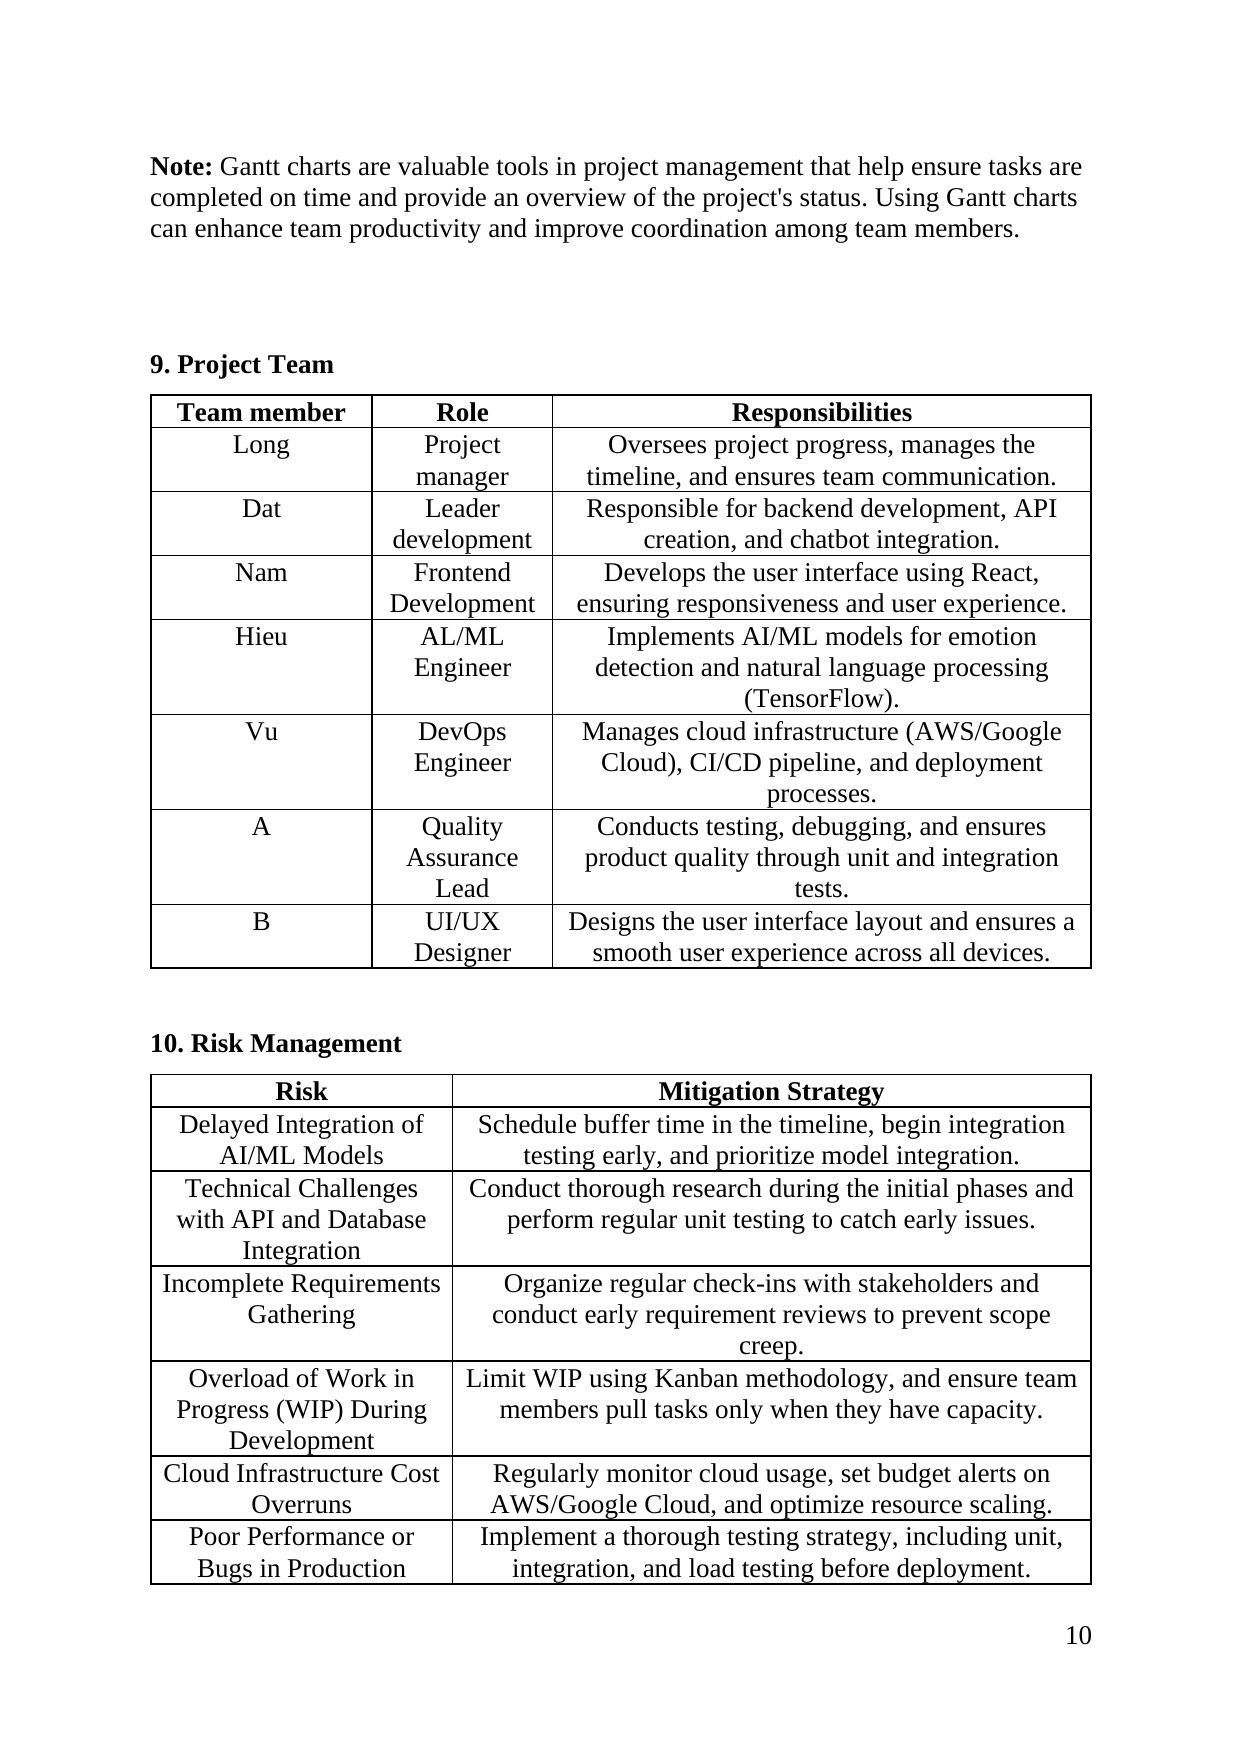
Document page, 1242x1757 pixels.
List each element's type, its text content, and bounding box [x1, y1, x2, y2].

table_cell DevOps Engineer [373, 715, 552, 808]
table_cell Oversees project progress, manages the timeline, and ensures team communication. [553, 428, 1090, 491]
table_cell UI/UX Designer [373, 905, 552, 967]
table_cell Regularly monitor cloud usage, set budget alerts on AWS/Google Cloud, and optimize resource scaling. [453, 1457, 1090, 1519]
table_cell Hieu [152, 620, 371, 713]
text 9. Project Team [150, 348, 1092, 379]
table_cell Limit WIP using Kanban methodology, and ensure team members pull tasks only when they have capacity. [453, 1362, 1090, 1455]
table_cell A [152, 810, 371, 903]
table_cell Leader development [373, 492, 552, 554]
table_cell Incomplete Requirements Gathering [152, 1267, 452, 1360]
table_cell Long [152, 428, 371, 491]
table_cell Manages cloud infrastructure (AWS/Google Cloud), CI/CD pipeline, and deployment processes. [553, 715, 1090, 808]
table_cell Frontend Development [373, 556, 552, 618]
table_cell Project manager [373, 428, 552, 491]
table_cell Develops the user interface using React, ensuring responsiveness and user experience. [553, 556, 1090, 618]
table_cell AL/ML Engineer [373, 620, 552, 713]
table_header Mitigation Strategy [453, 1075, 1090, 1106]
table_cell Overload of Work in Progress (WIP) During Development [152, 1362, 452, 1455]
table_cell Poor Performance or Bugs in Production [152, 1521, 452, 1583]
text Note: Gantt charts are valuable tools in project management that help ensure tasks are completed on time and provide an overview of the project's status. Using Gantt charts can enhance team productivity and improve coordination among team members. [150, 150, 1092, 243]
table_cell Quality Assurance Lead [373, 810, 552, 903]
table_cell Delayed Integration of AI/ML Models [152, 1108, 452, 1170]
table_cell Organize regular check-ins with stakeholders and conduct early requirement reviews to prevent scope creep. [453, 1267, 1090, 1360]
table_cell Conduct thorough research during the initial phases and perform regular unit testing to catch early issues. [453, 1172, 1090, 1265]
table_header Responsibilities [553, 396, 1090, 427]
table_cell Technical Challenges with API and Database Integration [152, 1172, 452, 1265]
table_cell Nam [152, 556, 371, 618]
table_cell Vu [152, 715, 371, 808]
text 10. Risk Management [150, 1027, 1092, 1058]
table_header Role [373, 396, 552, 427]
table_cell Implement a thorough testing strategy, including unit, integration, and load testing before deployment. [453, 1521, 1090, 1583]
table_cell Responsible for backend development, API creation, and chatbot integration. [553, 492, 1090, 554]
table_cell Schedule buffer time in the timeline, begin integration testing early, and prioritize model integration. [453, 1108, 1090, 1170]
table_cell Dat [152, 492, 371, 554]
table_cell B [152, 905, 371, 967]
table_cell Conducts testing, debugging, and ensures product quality through unit and integration tests. [553, 810, 1090, 903]
table_cell Designs the user interface layout and ensures a smooth user experience across all devices. [553, 905, 1090, 967]
table_cell Cloud Infrastructure Cost Overruns [152, 1457, 452, 1519]
table_header Risk [152, 1075, 452, 1106]
table_cell Implements AI/ML models for emotion detection and natural language processing (TensorFlow). [553, 620, 1090, 713]
table_header Team member [152, 396, 371, 427]
